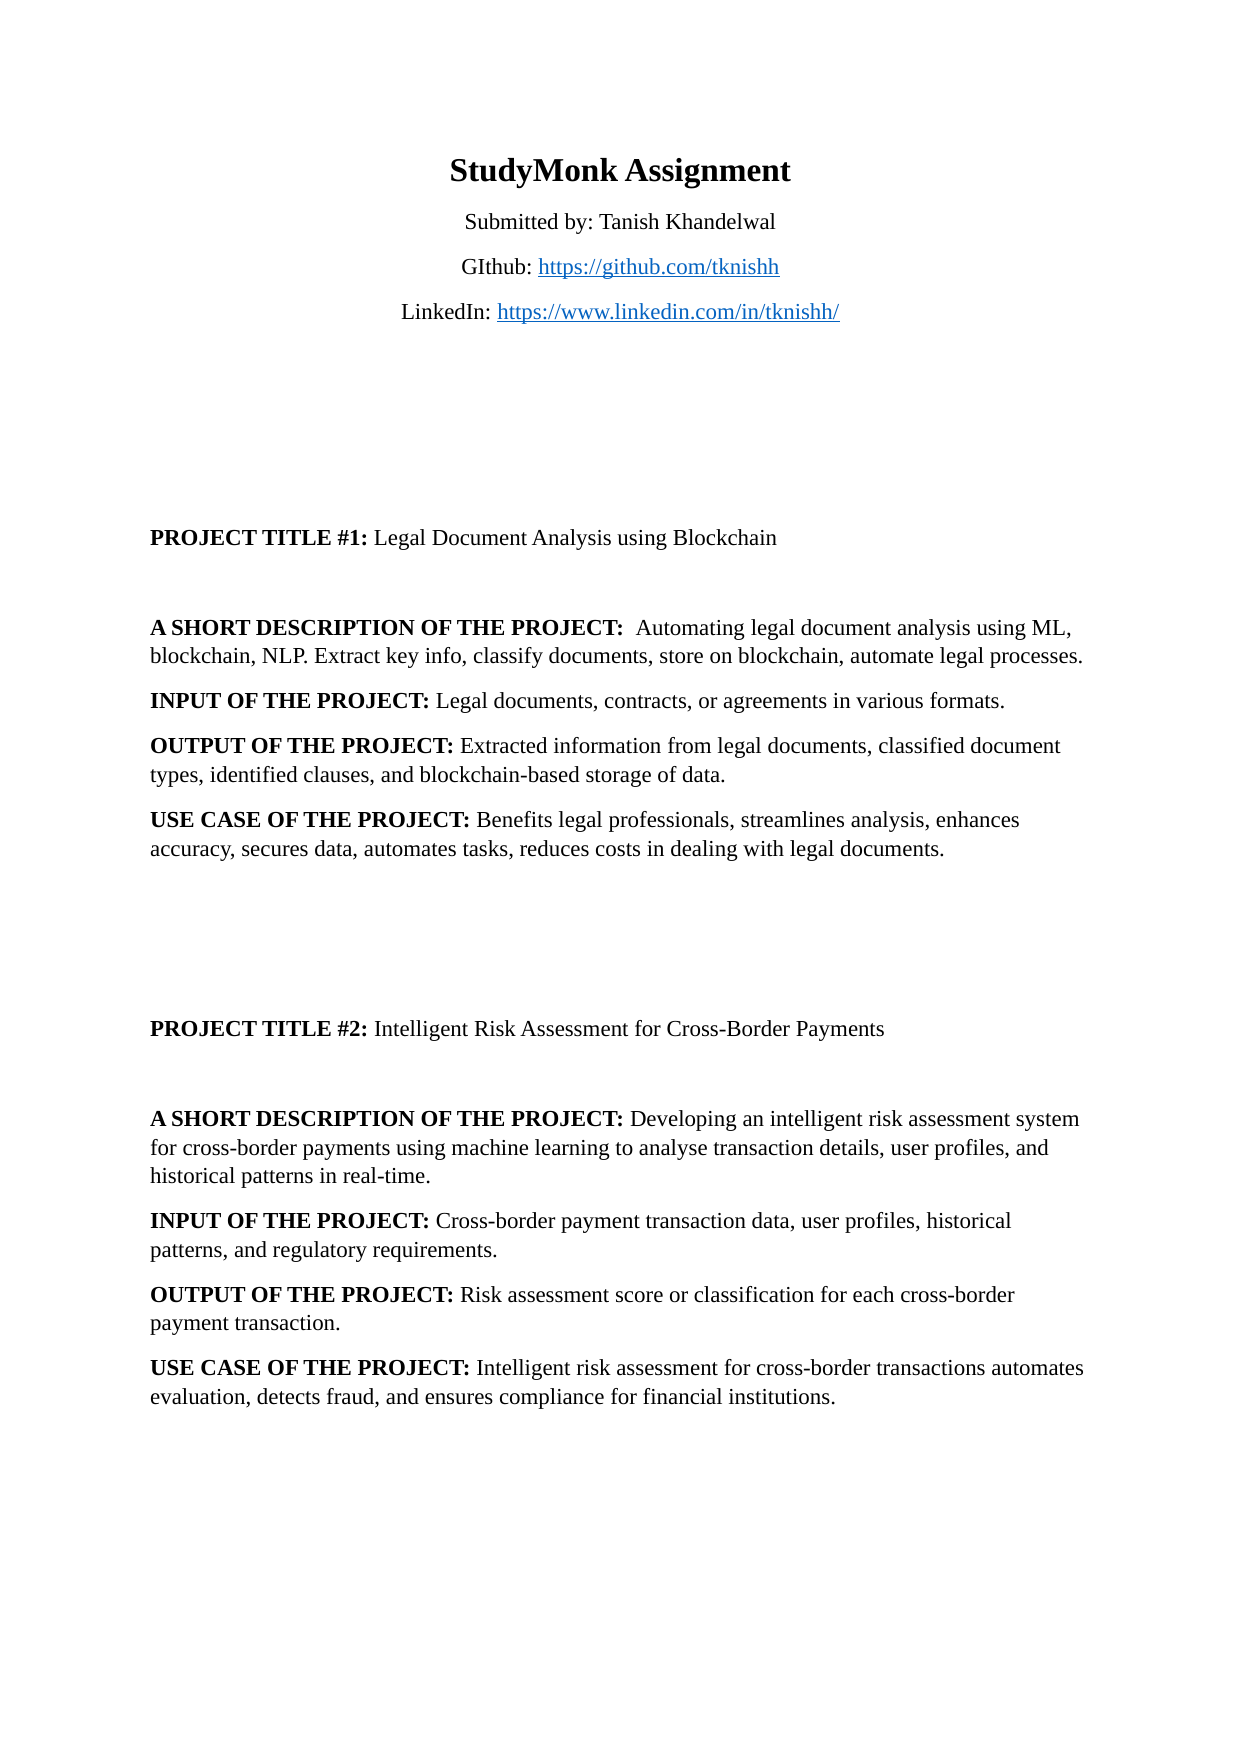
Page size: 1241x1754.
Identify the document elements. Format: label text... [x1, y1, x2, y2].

text INPUT OF THE PROJECT: Legal documents, contracts, or agreements in various formats. [150, 687, 1090, 714]
text PROJECT TITLE #1: Legal Document Analysis using Blockchain [150, 524, 1090, 550]
text GIthub: https://github.com/tknishh [150, 253, 1090, 279]
text A SHORT DESCRIPTION OF THE PROJECT: Automating legal document analysis using ML, blockchain, NLP. Extract key info, classify documents, store on blockchain, automate legal processes. [150, 614, 1090, 669]
text PROJECT TITLE #2: Intelligent Risk Assessment for Cross-Border Payments [150, 1015, 1090, 1041]
text LinkedIn: https://www.linkedin.com/in/tknishh/ [150, 298, 1090, 324]
text OUTPUT OF THE PROJECT: Risk assessment score or classification for each cross-border payment transaction. [150, 1281, 1090, 1336]
text INPUT OF THE PROJECT: Cross-border payment transaction data, user profiles, historical patterns, and regulatory requirements. [150, 1207, 1090, 1262]
text USE CASE OF THE PROJECT: Benefits legal professionals, streamlines analysis, enhances accuracy, secures data, automates tasks, reduces costs in dealing with legal documents. [150, 806, 1090, 861]
text A SHORT DESCRIPTION OF THE PROJECT: Developing an intelligent risk assessment system for cross-border payments using machine learning to analyse transaction details, user profiles, and historical patterns in real-time. [150, 1105, 1090, 1188]
text StudyMonk Assignment [150, 150, 1090, 188]
text OUTPUT OF THE PROJECT: Extracted information from legal documents, classified document types, identified clauses, and blockchain-based storage of data. [150, 733, 1090, 787]
text USE CASE OF THE PROJECT: Intelligent risk assessment for cross-border transactions automates evaluation, detects fraud, and ensures compliance for financial institutions. [150, 1354, 1090, 1409]
text Submitted by: Tanish Khandelwal [150, 208, 1090, 234]
